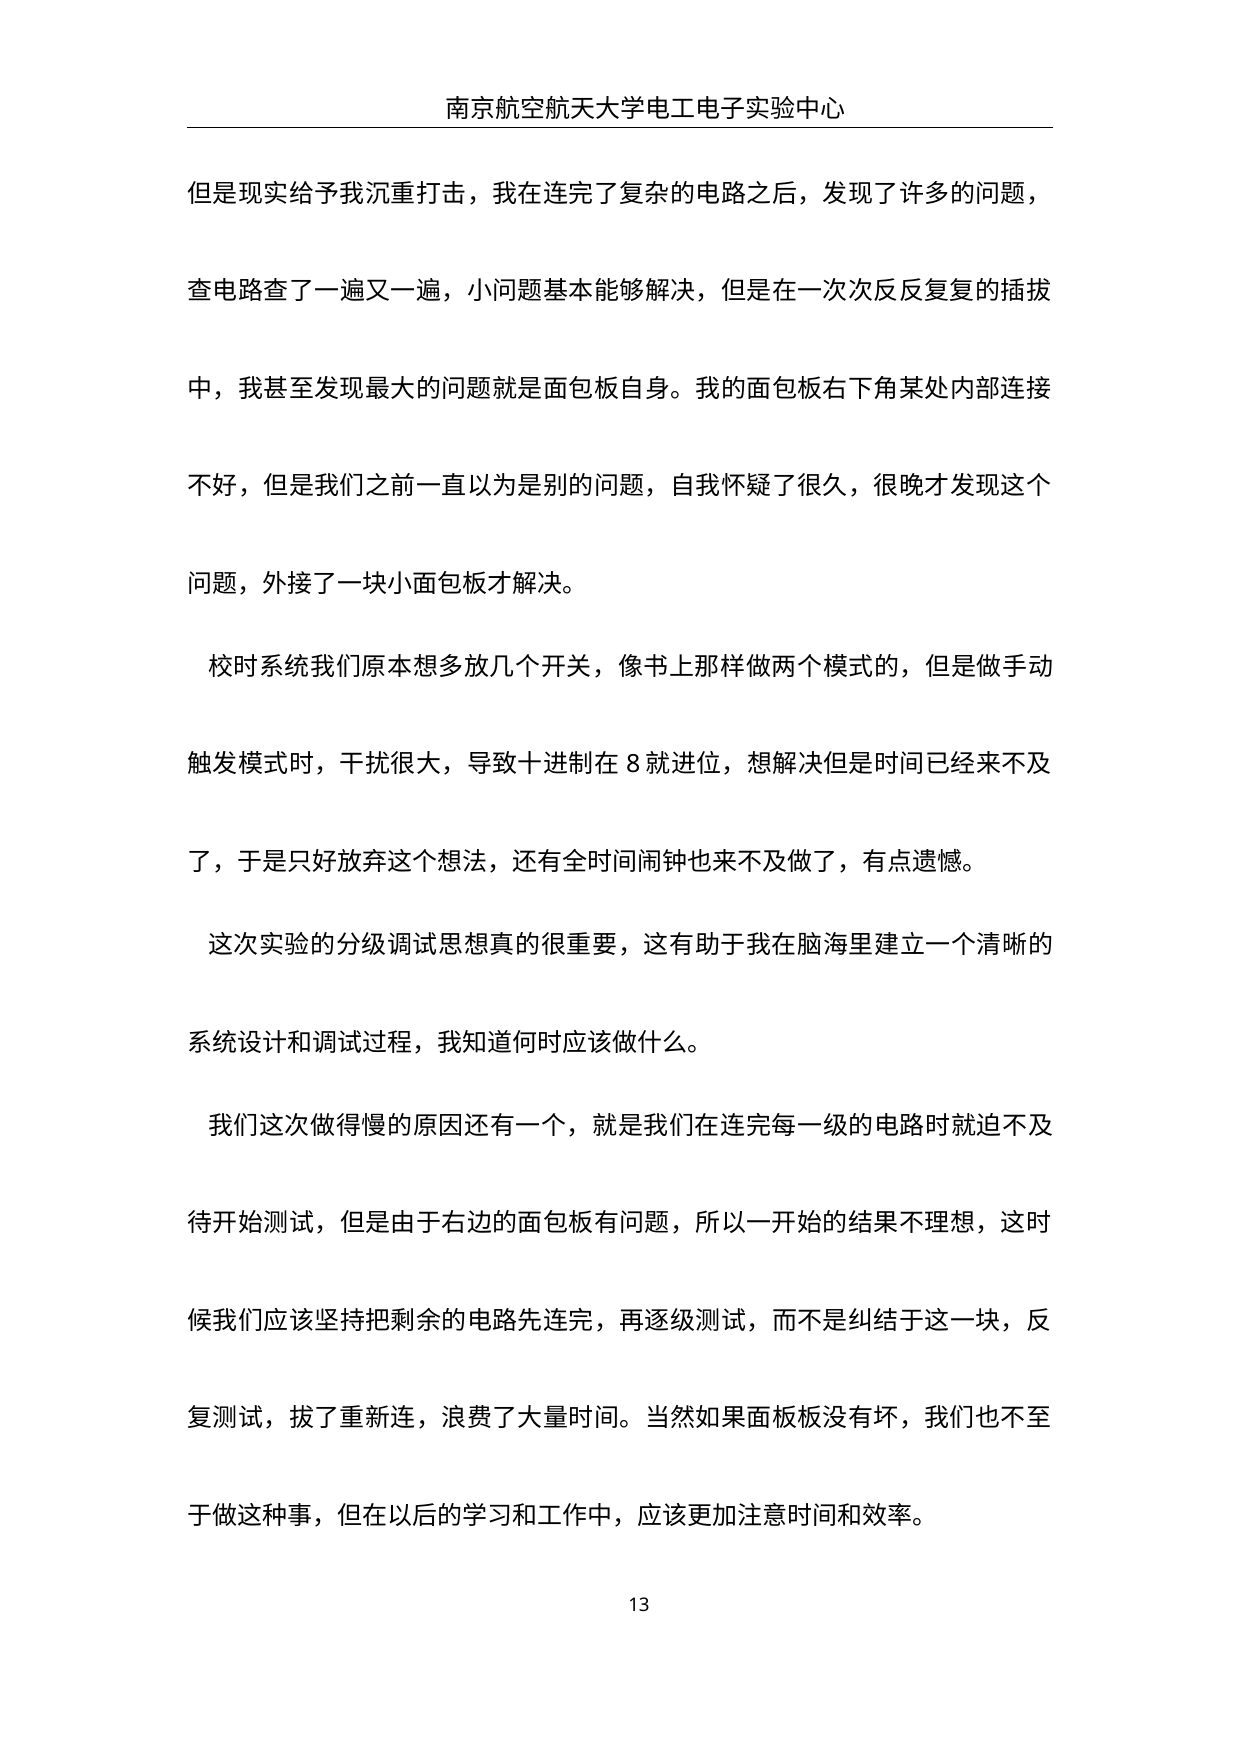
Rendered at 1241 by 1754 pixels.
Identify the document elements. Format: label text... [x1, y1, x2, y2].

text 我们这次做得慢的原因还有一个，就是我们在连完每一级的电路时就迫不及待开始测试，但是由于右边的面包板有问题，所以一开始的结果不理想，这时候我们应该坚持把剩余的电路先连完，再逐级测试，而不是纠结于这一块，反复测试，拔了重新连，浪费了大量时间。当然如果面板板没有坏，我们也不至于做这种事，但在以后的学习和工作中，应该更加注意时间和效率。 [187, 1091, 1053, 1546]
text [187, 159, 1053, 614]
text 校时系统我们原本想多放几个开关，像书上那样做两个模式的，但是做手动触发模式时，干扰很大，导致十进制在8就进位，想解决但是时间已经来不及了，于是只好放弃这个想法，还有全时间闹钟也来不及做了，有点遗憾。 [187, 632, 1053, 892]
text 这次实验的分级调试思想真的很重要，这有助于我在脑海里建立一个清晰的系统设计和调试过程，我知道何时应该做什么。 [187, 910, 1053, 1073]
